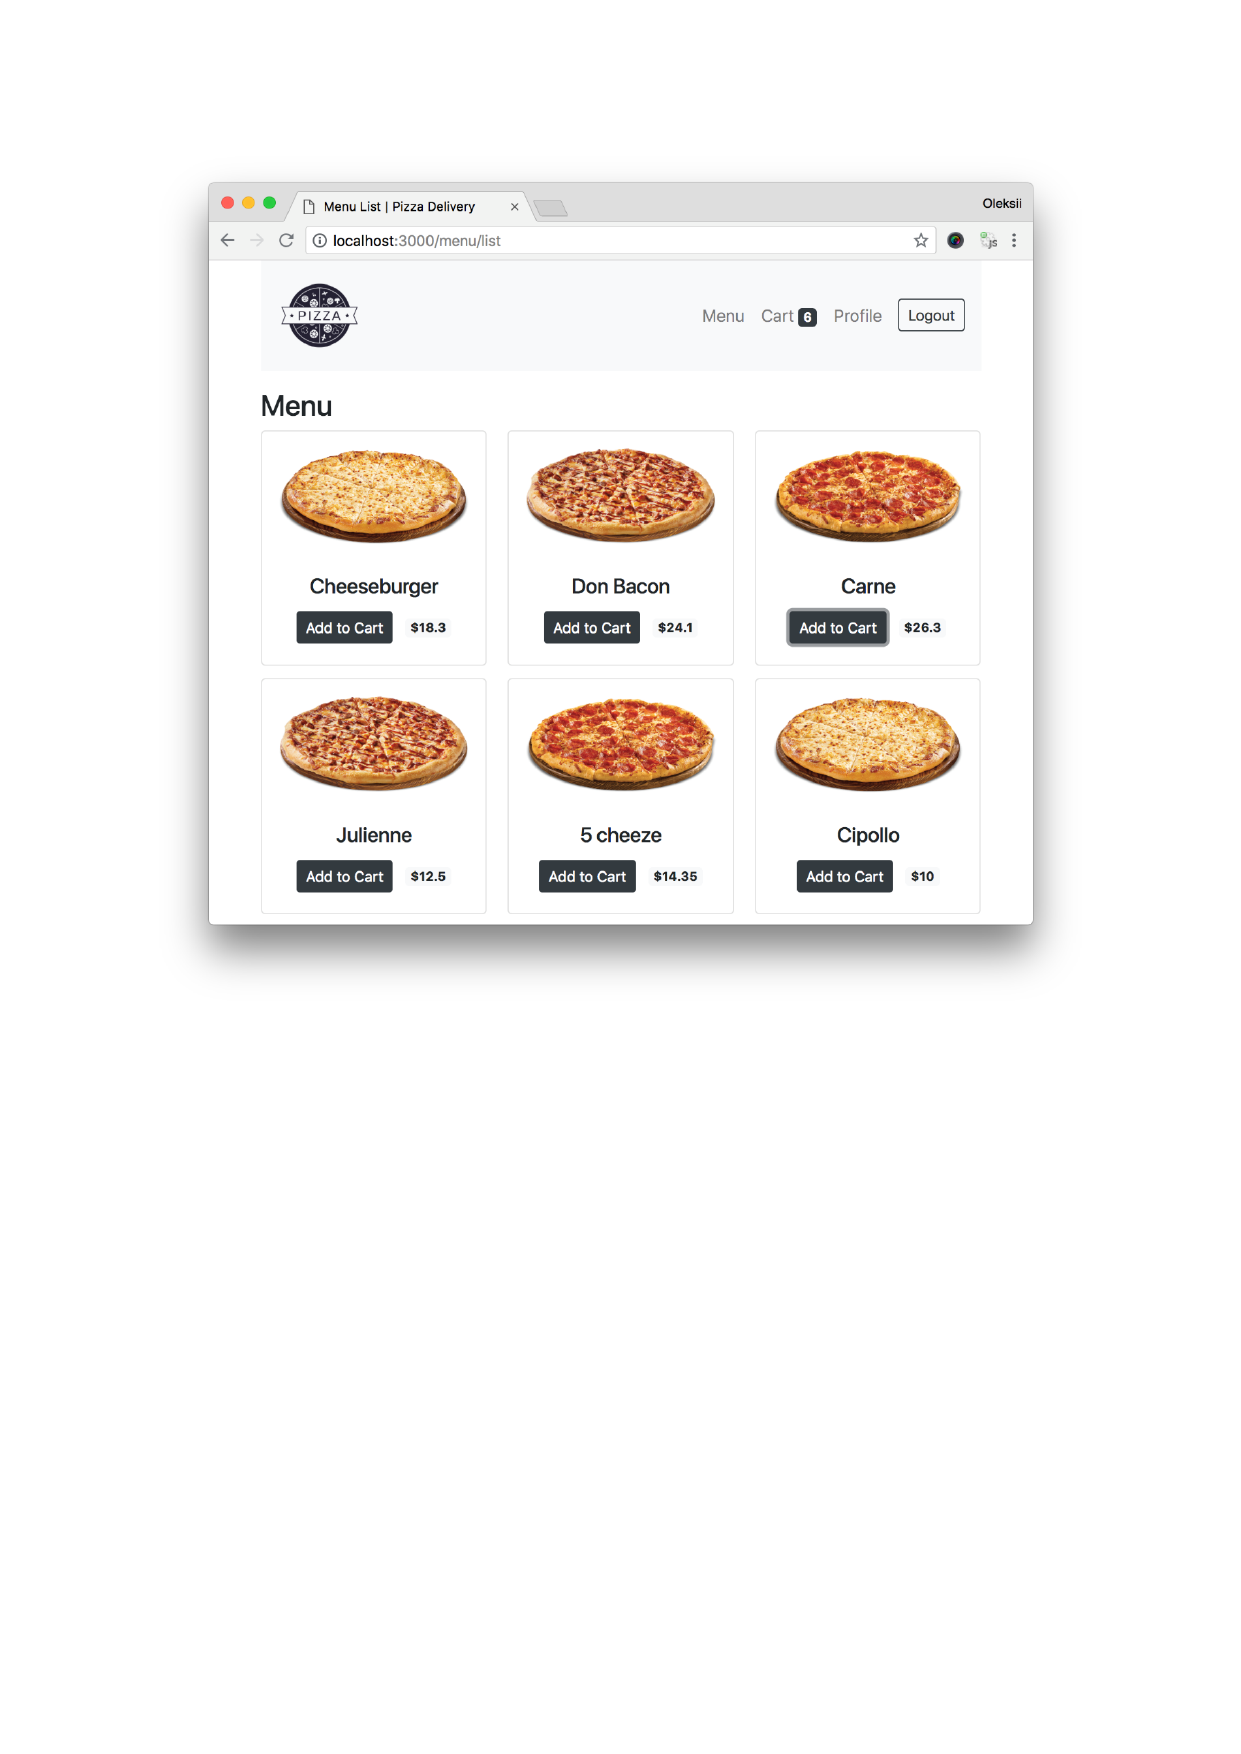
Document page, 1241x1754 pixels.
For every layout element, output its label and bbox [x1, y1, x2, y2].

picture [150, 150, 1091, 1008]
